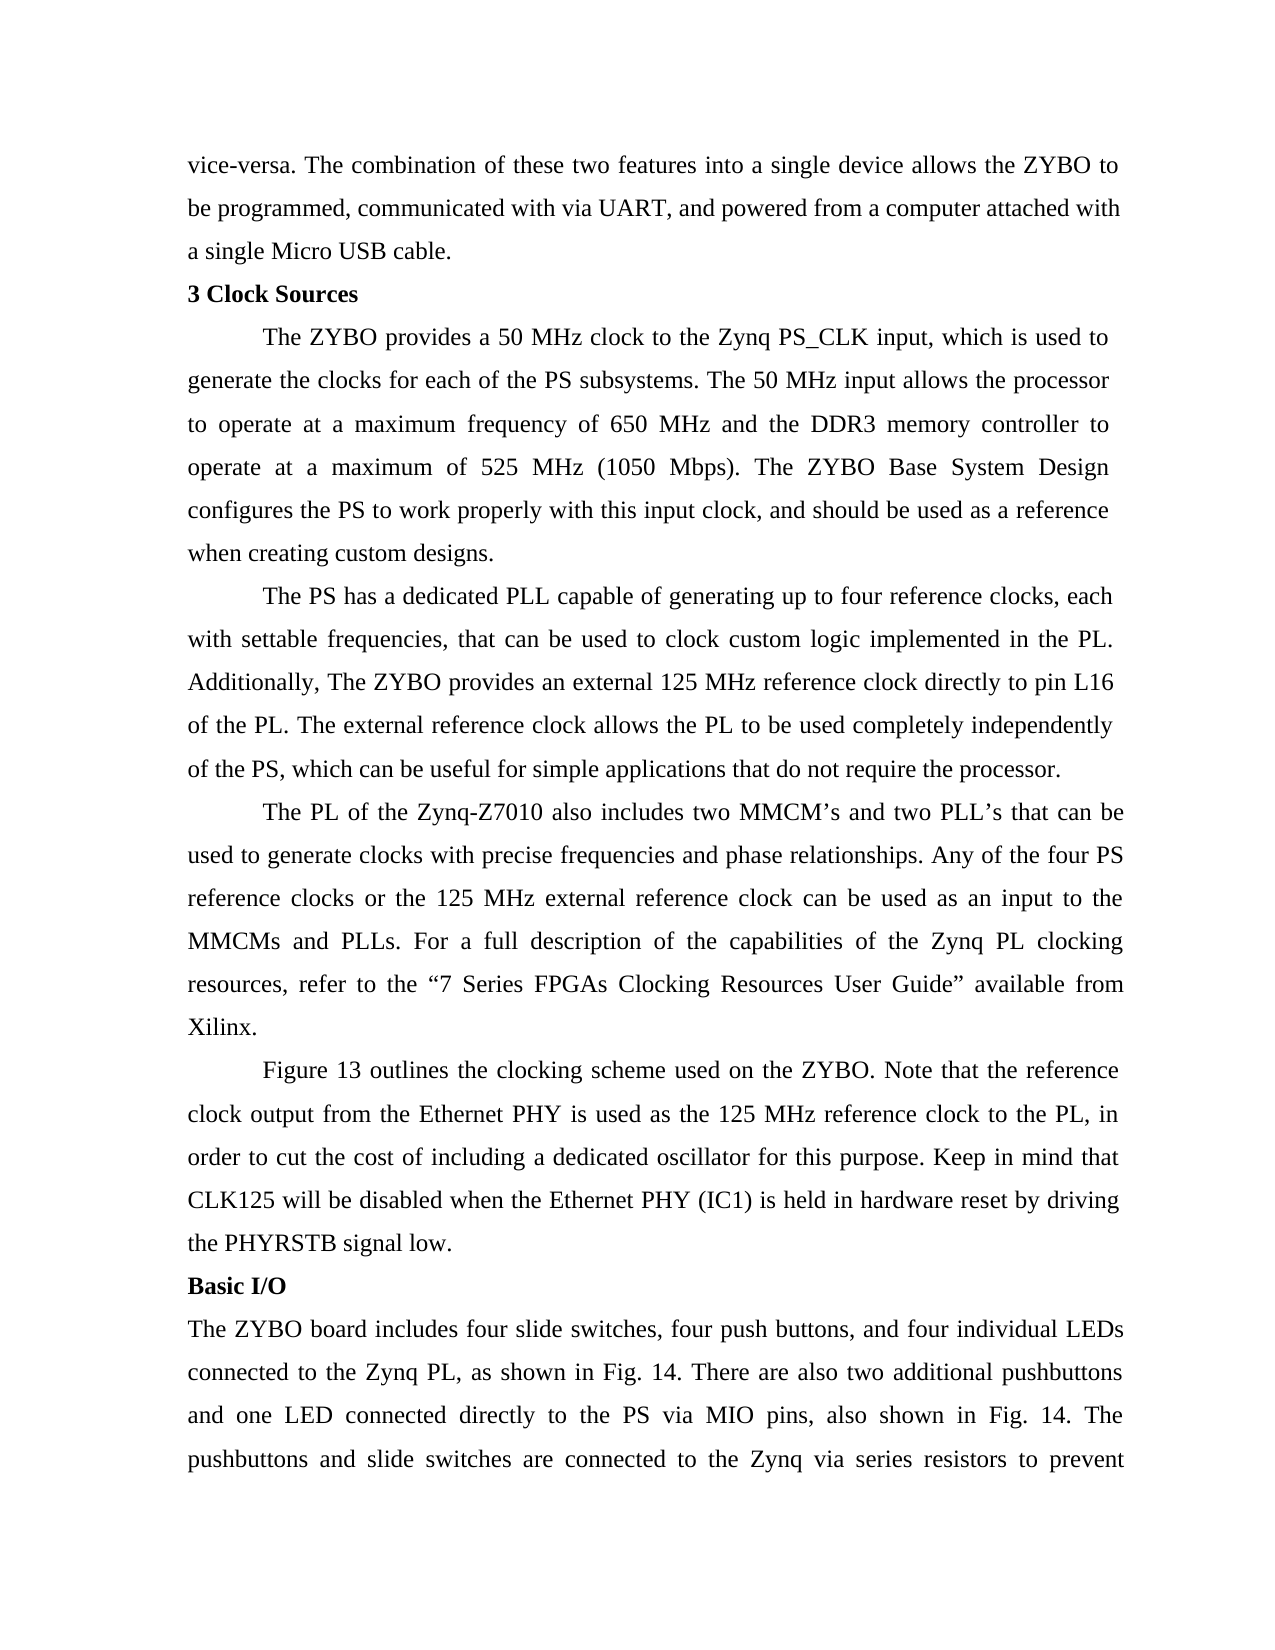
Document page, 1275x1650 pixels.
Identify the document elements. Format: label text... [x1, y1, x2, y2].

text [187, 150, 1121, 265]
text Figure 13 outlines the clocking scheme used on the ZYBO. Note that the reference clock output from the Ethernet PHY is used as the 125 MHz reference clock to the PL, in order to cut the cost of including a dedicated oscillator for this purpose. Keep in mind that CLK125 will be disabled when the Ethernet PHY (IC1) is held in hardware reset by driving the PHYRSTB signal low. [187, 1056, 1121, 1257]
text The PL of the Zynq-Z7010 also includes two MMCM’s and two PLL’s that can be used to generate clocks with precise frequencies and phase relationships. Any of the four PS reference clocks or the 125 MHz external reference clock can be used as an input to the MMCMs and PLLs. For a full description of the capabilities of the Zynq PL clocking resources, refer to the “7 Series FPGAs Clocking Resources User Guide” available from Xilinx. [187, 797, 1125, 1041]
text The ZYBO provides a 50 MHz clock to the Zynq PS_CLK input, which is used to generate the clocks for each of the PS subsystems. The 50 MHz input allows the processor to operate at a maximum frequency of 650 MHz and the DDR3 memory controller to operate at a maximum of 525 MHz (1050 Mbps). The ZYBO Base System Design configures the PS to work properly with this input clock, and should be used as a reference when creating custom designs. [187, 322, 1110, 567]
text 3 Clock Sources [187, 279, 1125, 308]
text Basic I/O [187, 1271, 1125, 1300]
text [187, 1314, 1125, 1472]
text The PS has a dedicated PLL capable of generating up to four reference clocks, each with settable frequencies, that can be used to clock custom logic implemented in the PL. Additionally, The ZYBO provides an external 125 MHz reference clock directly to pin L16 of the PL. The external reference clock allows the PL to be used completely independently of the PS, which can be useful for simple applications that do not require the processor. [187, 581, 1114, 782]
